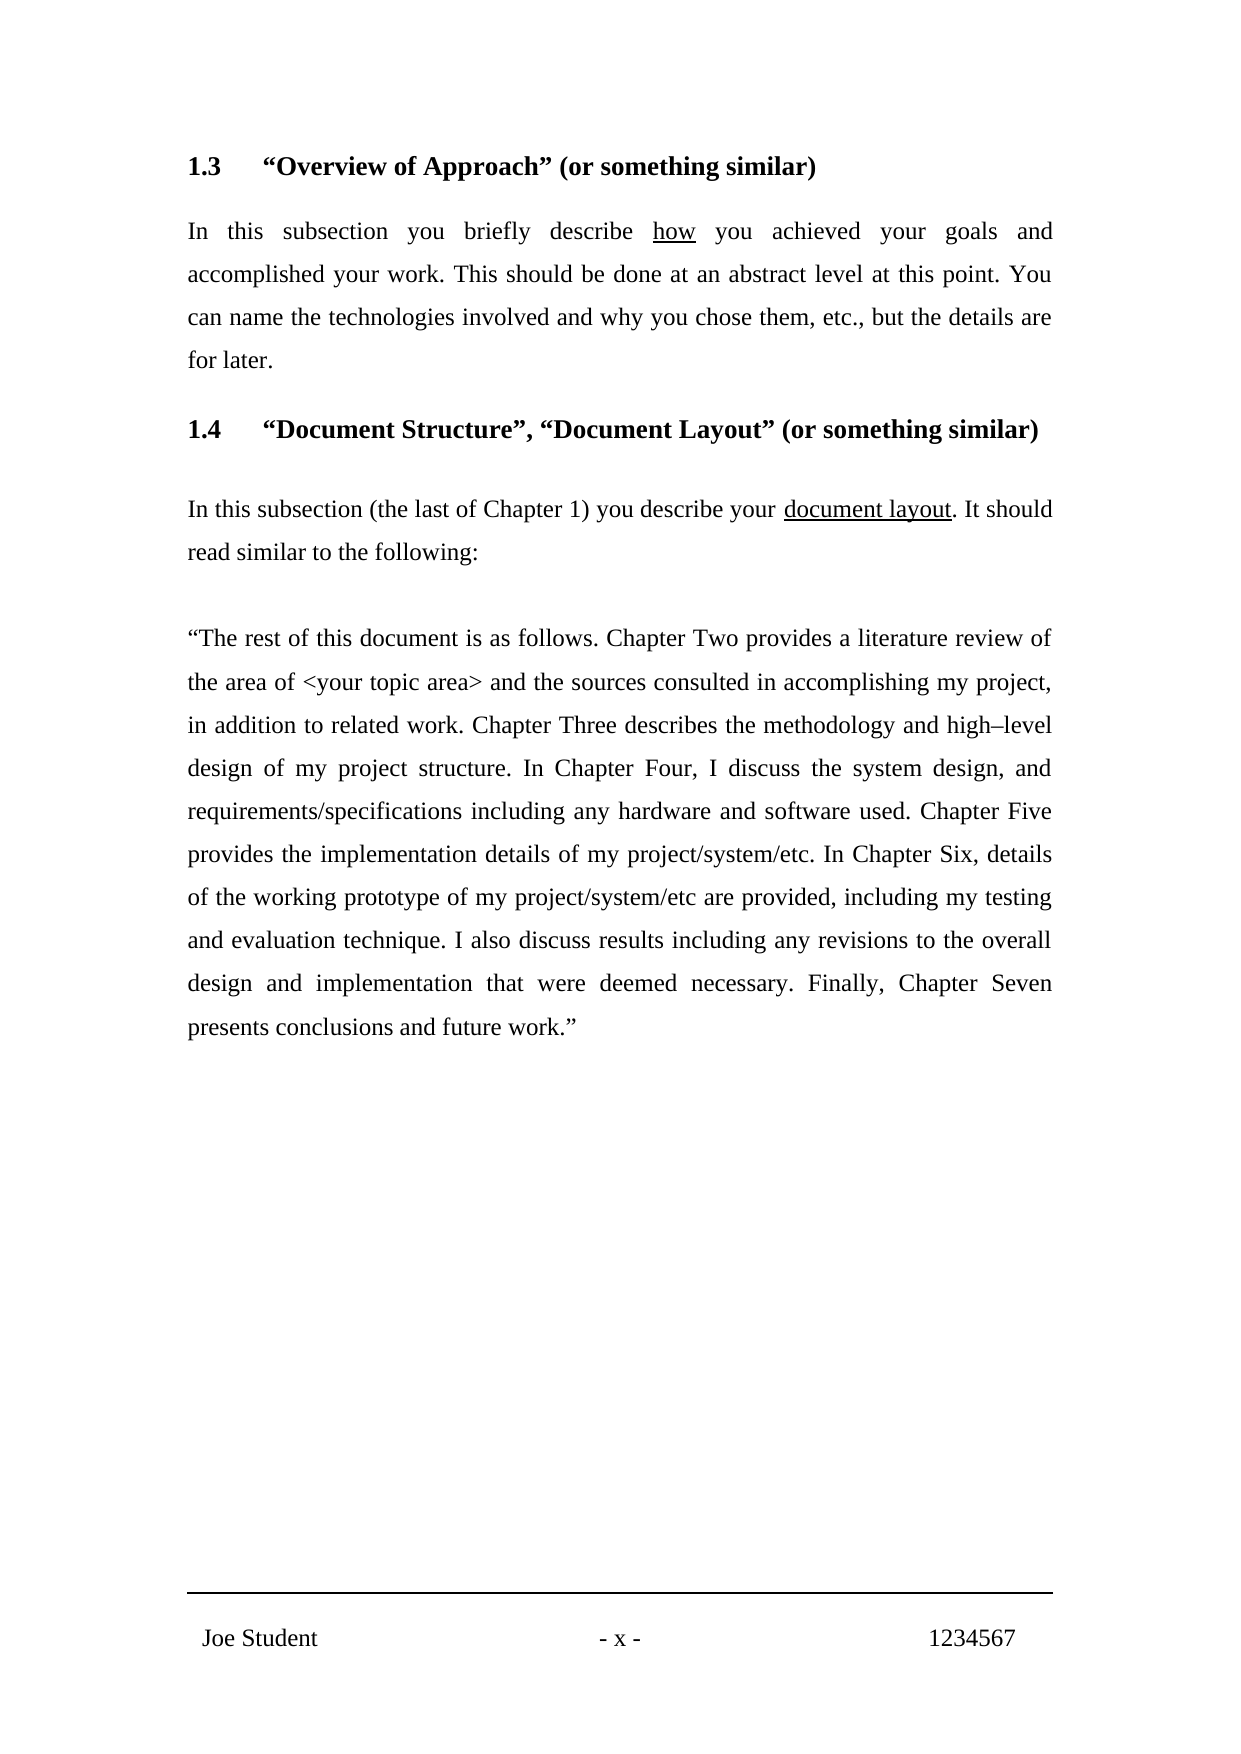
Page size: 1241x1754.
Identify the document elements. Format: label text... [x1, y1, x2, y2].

text In this subsection you briefly describe how you achieved your goals and accomplished your work. This should be done at an abstract level at this point. You can name the technologies involved and why you chose them, etc., but the details are for later. [187, 216, 1053, 374]
text In this subsection (the last of Chapter 1) you describe your document layout. It should read similar to the following: [187, 494, 1053, 566]
subtitle “Overview of Approach” (or something similar) [187, 150, 1053, 181]
subtitle “Document Structure”, “Document Layout” (or something similar) [187, 414, 1053, 445]
text “The rest of this document is as follows. Chapter Two provides a literature review of the area of <your topic area> and the sources consulted in accomplishing my project, in addition to related work. Chapter Three describes the methodology and high–level design of my project structure. In Chapter Four, I discuss the system design, and requirements/specifications including any hardware and software used. Chapter Five provides the implementation details of my project/system/etc. In Chapter Six, details of the working prototype of my project/system/etc are provided, including my testing and evaluation technique. I also discuss results including any revisions to the overall design and implementation that were deemed necessary. Finally, Chapter Seven presents conclusions and future work.” [187, 623, 1053, 1040]
